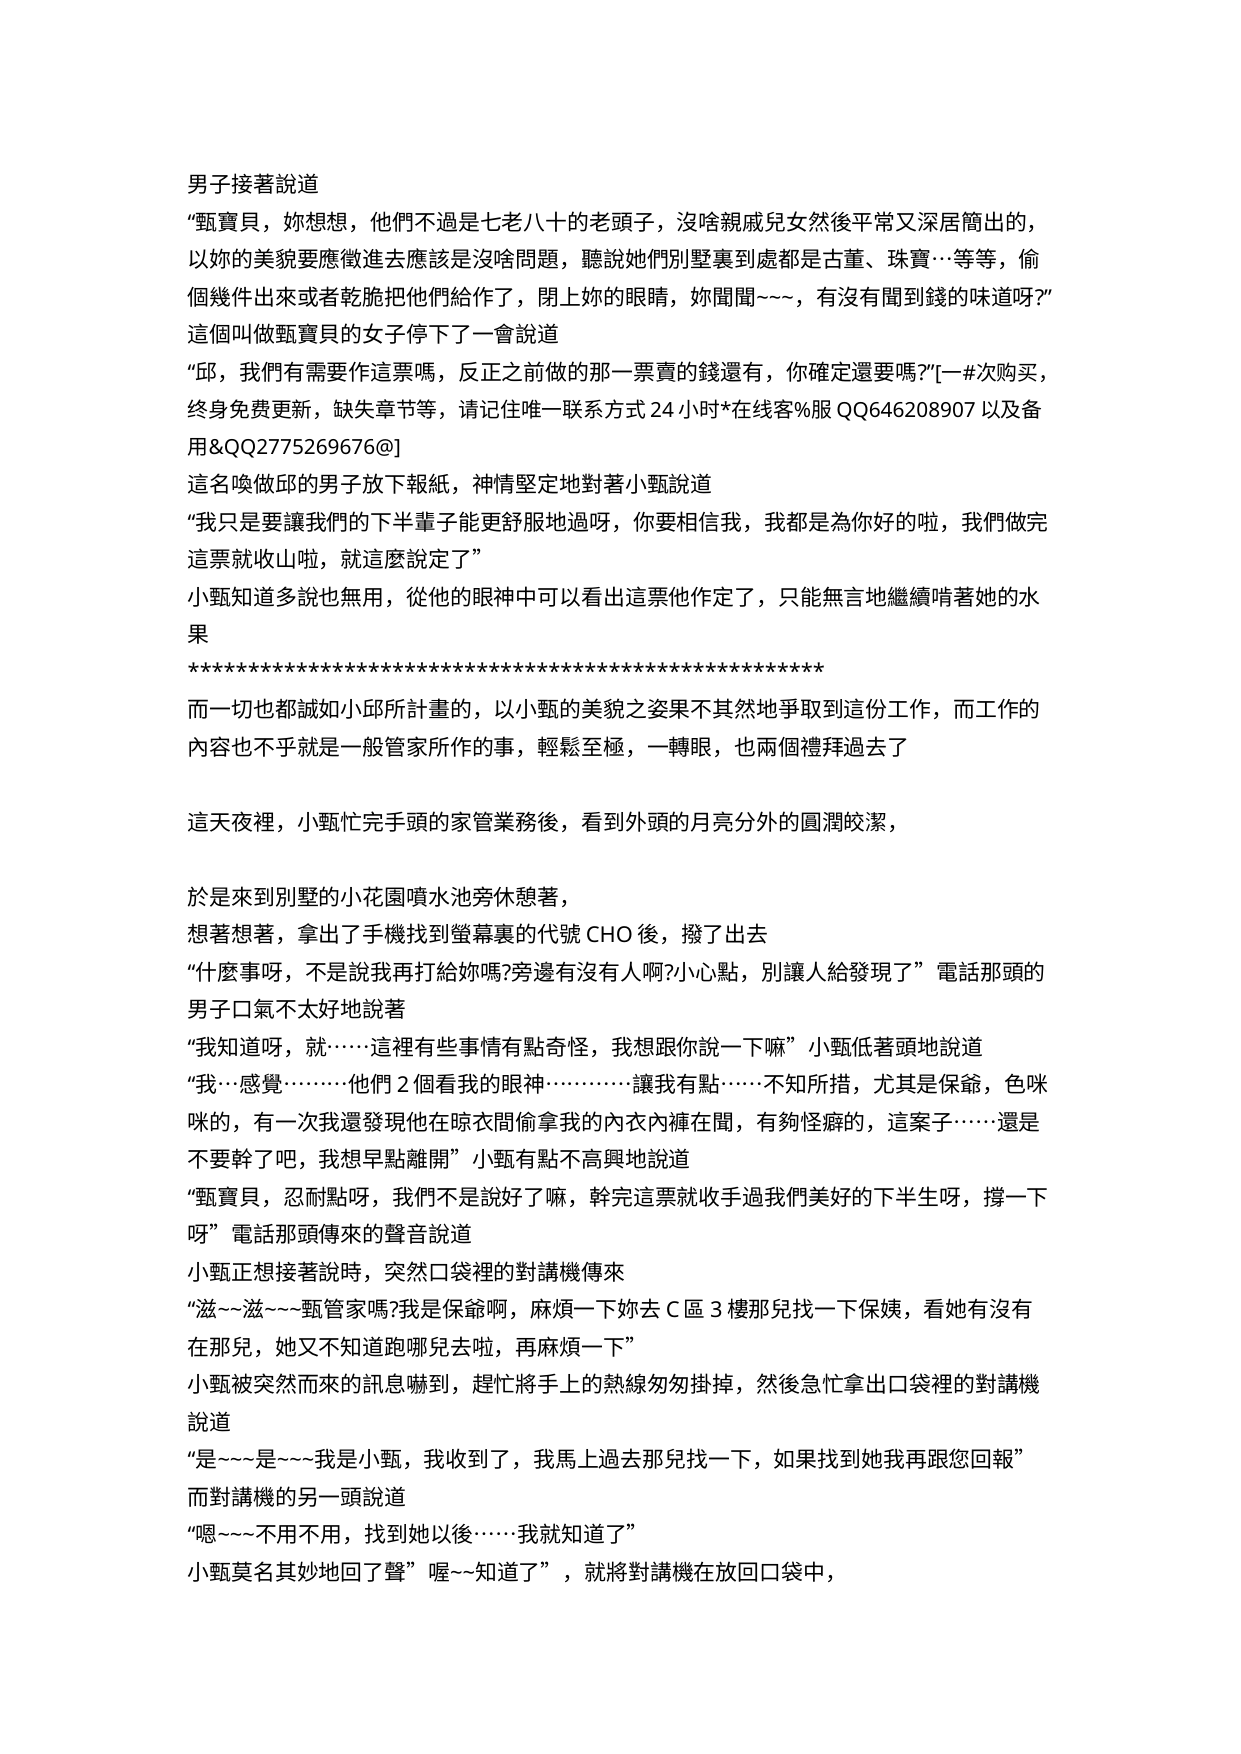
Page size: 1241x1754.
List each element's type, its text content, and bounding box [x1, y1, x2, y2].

text “嗯~~~不用不用，找到她以後……我就知道了”9 V7 `+ I! a" n s" t- p: u [187, 1514, 1053, 1552]
text “什麼事呀，不是說我再打給妳嗎?旁邊有沒有人啊?小心點，別讓人給發現了”電話那頭的男子口氣不太好地說著 [187, 952, 1053, 1027]
text 想著想著，拿出了手機找到螢幕裏的代號CHO後，撥了出去 [187, 914, 1053, 952]
text 而一切也都誠如小邱所計畫的，以小甄的美貌之姿果不其然地爭取到這份工作，而工作的內容也不乎就是一般管家所作的事，輕鬆至極，一轉眼，也兩個禮拜過去了7 U1 f6 U3 |1 j, h4 p [187, 689, 1053, 802]
text 這個叫做甄寶貝的女子停下了一會說道 [187, 314, 1053, 352]
text 男子接著說道& r8 k* m: x0 i2 `7 G+ ~( s [187, 164, 1053, 202]
text 小甄知道多說也無用，從他的眼神中可以看出這票他作定了，只能無言地繼續啃著她的水果/ I* y% ^9 J/ @1 e% i. N5 B3 l [187, 577, 1053, 652]
text “我知道呀，就……這裡有些事情有點奇怪，我想跟你說一下嘛”小甄低著頭地說道 [187, 1027, 1053, 1064]
text 這天夜裡，小甄忙完手頭的家管業務後，看到外頭的月亮分外的圓潤皎潔，( Z9 r* q3 H0 w9 `- e2 z [187, 802, 1053, 877]
text 小甄正想接著說時，突然口袋裡的對講機傳來; W0 j6 k0 x% N1 b3 [& W" \ [187, 1252, 1053, 1289]
text 這名喚做邱的男子放下報紙，神情堅定地對著小甄說道 [187, 464, 1053, 502]
text “甄寶貝，忍耐點呀，我們不是說好了嘛，幹完這票就收手過我們美好的下半生呀，撐一下呀”電話那頭傳來的聲音說道/ ~$ [2 o7 F7 T9 r) i+ a. { [187, 1177, 1053, 1252]
text 小甄莫名其妙地回了聲”喔~~知道了”，就將對講機在放回口袋中，! W% K# W1 |" h [187, 1552, 1053, 1589]
text “邱，我們有需要作這票嗎，反正之前做的那一票賣的錢還有，你確定還要嗎?”[一#次购买，终身免费更新，缺失章节等，请记住唯一联系方式24小时*在线客%服QQ646208907以及备用&QQ2775269676@] [187, 352, 1053, 464]
text “滋~~滋~~~甄管家嗎?我是保爺啊，麻煩一下妳去C區3樓那兒找一下保姨，看她有沒有在那兒，她又不知道跑哪兒去啦，再麻煩一下”* \# ^9 G. {# N+ `- P+ F! G+ ~ [187, 1289, 1053, 1364]
text 小甄被突然而來的訊息嚇到，趕忙將手上的熱線匆匆掛掉，然後急忙拿出口袋裡的對講機說道9 n+ ]2 Q% e( I* m, K& N [187, 1364, 1053, 1439]
text “我只是要讓我們的下半輩子能更舒服地過呀，你要相信我，我都是為你好的啦，我們做完這票就收山啦，就這麼說定了” [187, 502, 1053, 577]
text “甄寶貝，妳想想，他們不過是七老八十的老頭子，沒啥親戚兒女然後平常又深居簡出的，以妳的美貌要應徵進去應該是沒啥問題，聽說她們別墅裏到處都是古董、珠寶…等等，偷個幾件出來或者乾脆把他們給作了，閉上妳的眼睛，妳聞聞~~~，有沒有聞到錢的味道呀?” [187, 202, 1053, 314]
text “我…感覺………他們2個看我的眼神…………讓我有點……不知所措，尤其是保爺，色咪咪的，有一次我還發現他在晾衣間偷拿我的內衣內褲在聞，有夠怪癖的，這案子……還是不要幹了吧，我想早點離開”小甄有點不高興地說道 [187, 1064, 1053, 1177]
text “是~~~是~~~我是小甄，我收到了，我馬上過去那兒找一下，如果找到她我再跟您回報” [187, 1439, 1053, 1477]
text 於是來到別墅的小花園噴水池旁休憩著， [187, 877, 1053, 914]
text *****************************************************/ P4 N5 B& h- Y7 {: p) e [187, 652, 1053, 689]
text 而對講機的另一頭說道+ [2 X5 ~3 P' S [187, 1477, 1053, 1514]
